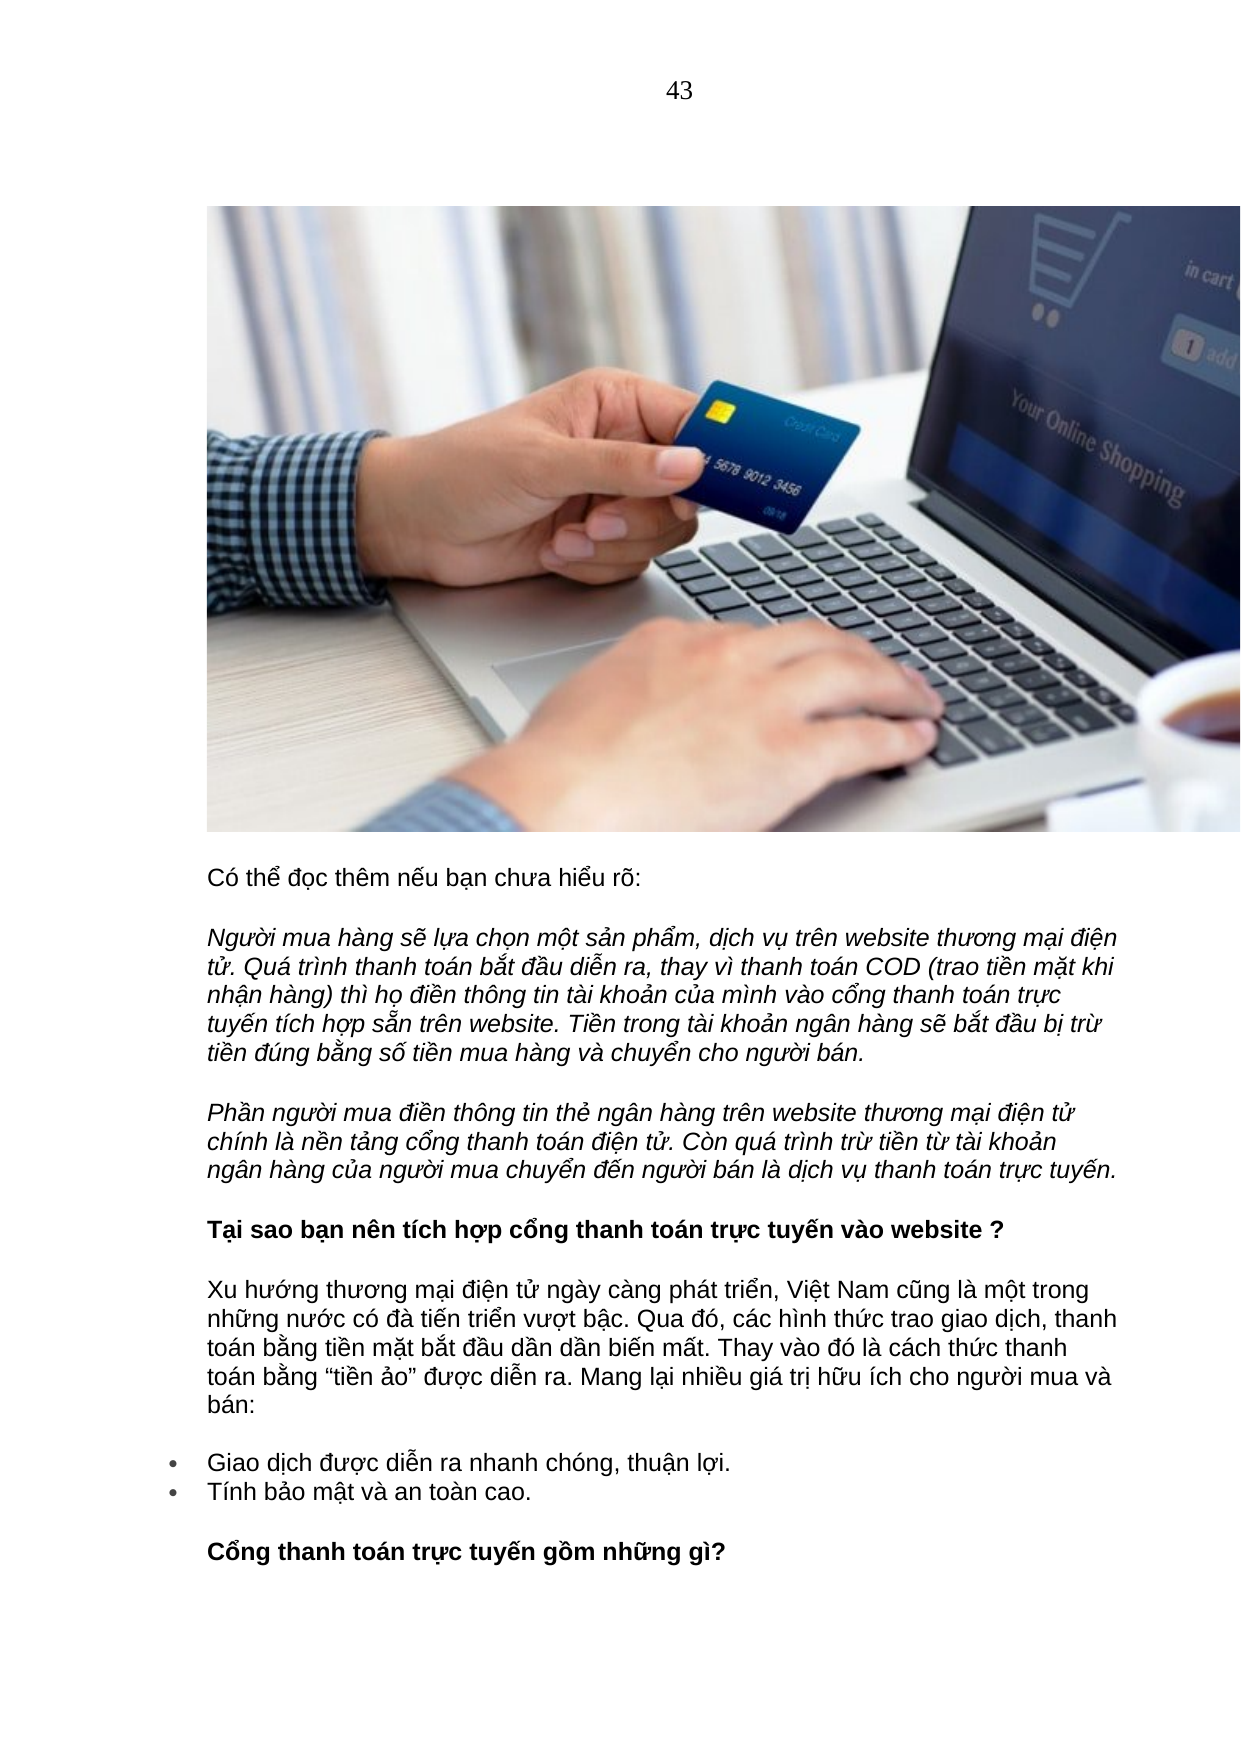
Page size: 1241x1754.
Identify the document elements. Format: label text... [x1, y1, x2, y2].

text Tại sao bạn nên tích hợp cổng thanh toán trực tuyến vào website ? [207, 1216, 1122, 1244]
text Người mua hàng sẽ lựa chọn một sản phẩm, dịch vụ trên website thương mại điện tử. Quá trình thanh toán bắt đầu diễn ra, thay vì thanh toán COD (trao tiền mặt khi nhận hàng) thì họ điền thông tin tài khoản của mình vào cổng thanh toán trực tuyến tích hợp sẵn trên website. Tiền trong tài khoản ngân hàng sẽ bắt đầu bị trừ tiền đúng bằng số tiền mua hàng và chuyển cho người bán. [207, 923, 1122, 1067]
list Giao dịch được diễn ra nhanh chóng, thuận lợi. [169, 1448, 1122, 1477]
text Có thể đọc thêm nếu bạn chưa hiểu rõ: [207, 863, 1122, 892]
picture [206, 206, 1241, 832]
text Cổng thanh toán trực tuyến gồm những gì? [207, 1537, 1122, 1566]
list Tính bảo mật và an toàn cao. [169, 1477, 1122, 1506]
text Xu hướng thương mại điện tử ngày càng phát triển, Việt Nam cũng là một trong những nước có đà tiến triển vượt bậc. Qua đó, các hình thức trao giao dịch, thanh toán bằng tiền mặt bắt đầu dần dần biến mất. Thay vào đó là cách thức thanh toán bằng “tiền ảo” được diễn ra. Mang lại nhiều giá trị hữu ích cho người mua và bán: [207, 1276, 1122, 1419]
text Phần người mua điền thông tin thẻ ngân hàng trên website thương mại điện tử chính là nền tảng cổng thanh toán điện tử. Còn quá trình trừ tiền từ tài khoản ngân hàng của người mua chuyển đến người bán là dịch vụ thanh toán trực tuyến. [207, 1098, 1122, 1184]
